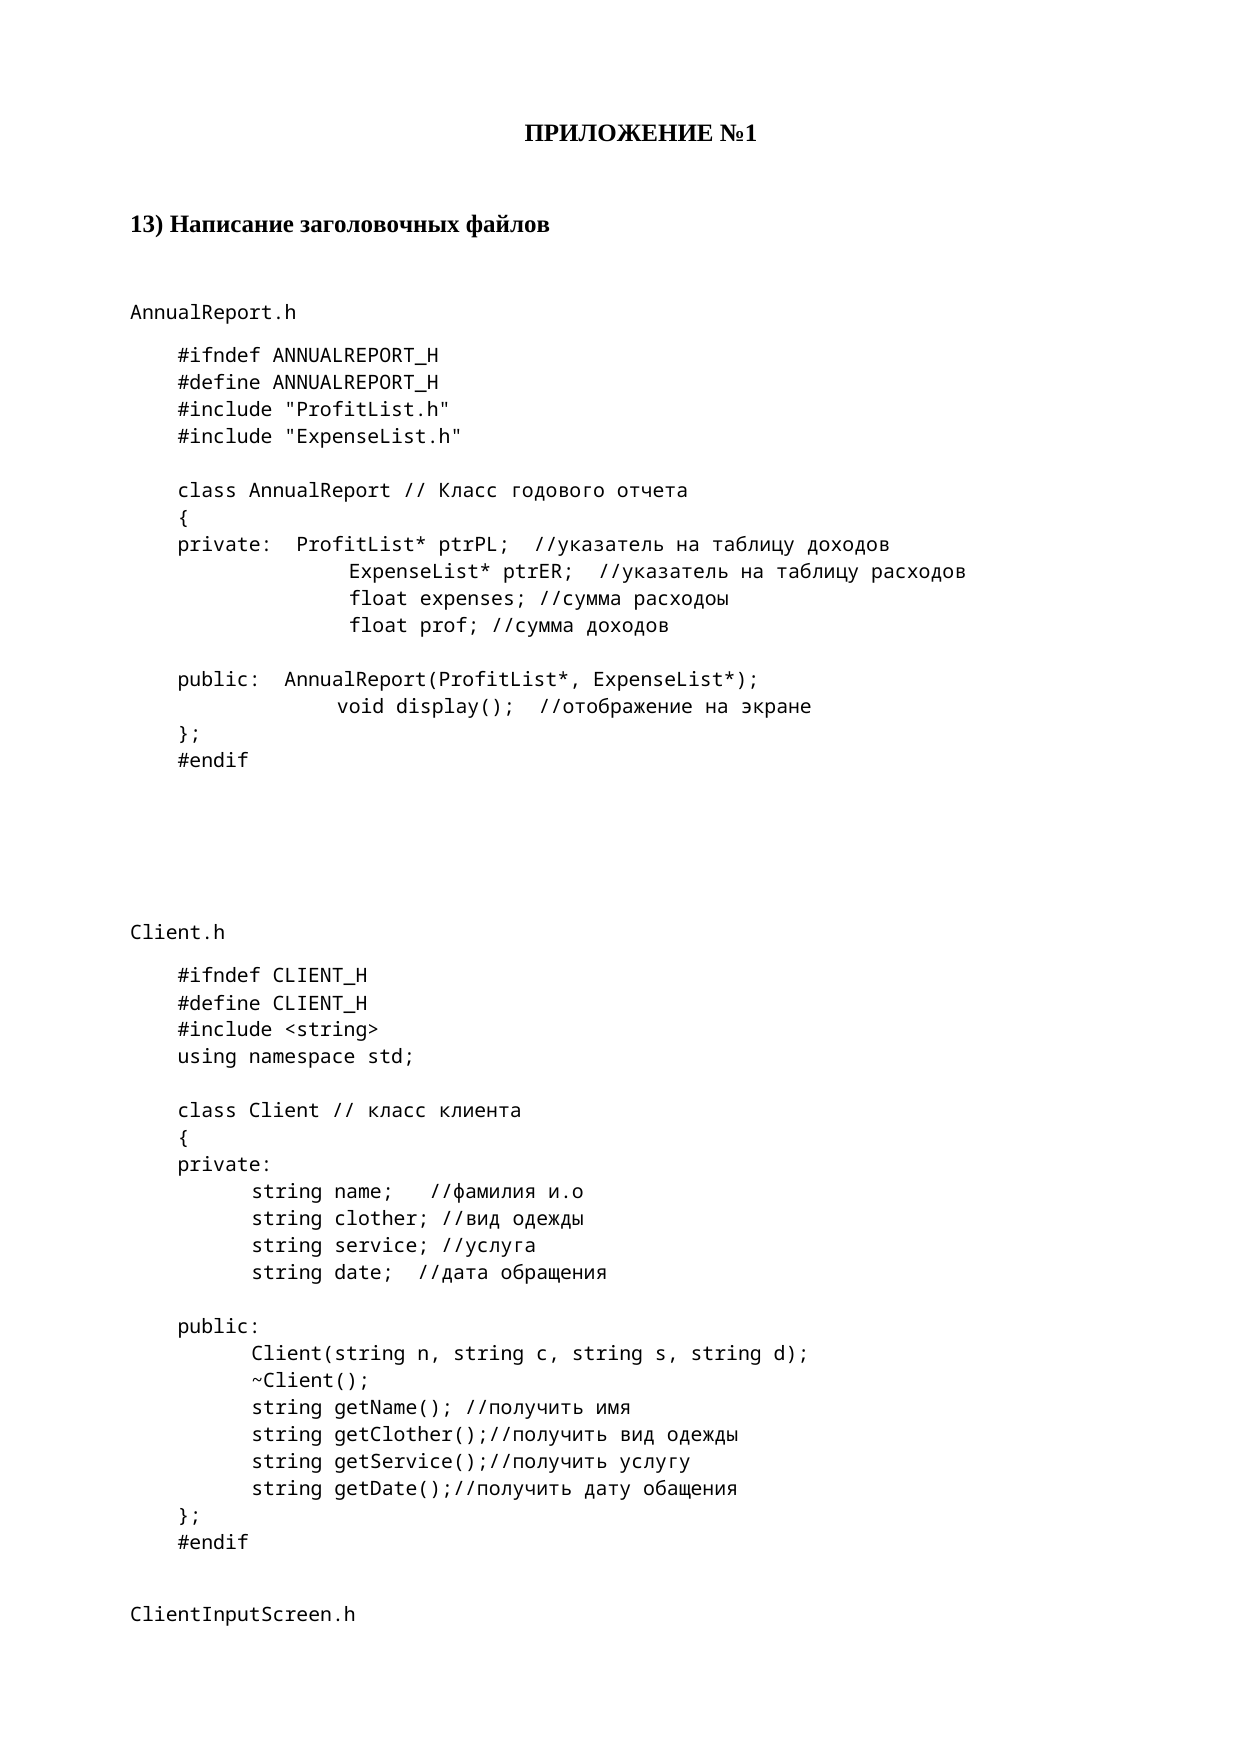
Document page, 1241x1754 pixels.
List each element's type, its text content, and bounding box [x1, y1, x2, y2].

text #ifndef ANNUALREPORT_H [177, 342, 1152, 369]
text string date; //дата обращения [177, 1258, 1152, 1286]
text }; [177, 719, 1152, 746]
text using namespace std; [177, 1043, 1152, 1070]
text AnnualReport.h [130, 298, 1152, 325]
text public: [177, 1312, 1152, 1339]
text { [177, 503, 1152, 531]
text public: AnnualReport(ProfitList*, ExpenseList*); [177, 665, 1152, 692]
text #include "ProfitList.h" [177, 396, 1152, 423]
text string clother; //вид одежды [177, 1204, 1152, 1232]
text #ifndef CLIENT_H [177, 962, 1152, 989]
text void display(); //отображение на экране [177, 692, 1152, 719]
text private: ProfitList* ptrPL; //указатель на таблицу доходов [177, 531, 1152, 557]
text #endif [177, 1528, 1152, 1555]
text string getDate();//получить дату обащения [177, 1474, 1152, 1501]
text class Client // класс клиента [177, 1097, 1152, 1124]
text 13) Написание заголовочных файлов [130, 209, 1152, 238]
text Client(string n, string c, string s, string d); [177, 1339, 1152, 1366]
text Client.h [130, 918, 1152, 945]
text string service; //услуга [177, 1232, 1152, 1258]
text ClientInputScreen.h [130, 1601, 1152, 1628]
text class AnnualReport // Класс годового отчета [177, 477, 1152, 503]
text private: [177, 1151, 1152, 1178]
text ПРИЛОЖЕНИЕ №1 [130, 118, 1152, 147]
text #define CLIENT_H [177, 989, 1152, 1016]
text #define ANNUALREPORT_H [177, 369, 1152, 396]
text #endif [177, 746, 1152, 773]
text { [177, 1124, 1152, 1151]
text float expenses; //сумма расходоы [177, 584, 1152, 611]
text string getClother();//получить вид одежды [177, 1420, 1152, 1447]
text string getName(); //получить имя [177, 1393, 1152, 1420]
text ExpenseList* ptrER; //указатель на таблицу расходов [177, 557, 1152, 584]
text ~Client(); [177, 1366, 1152, 1393]
text #include "ExpenseList.h" [177, 423, 1152, 449]
text }; [177, 1501, 1152, 1528]
text #include <string> [177, 1016, 1152, 1043]
text float prof; //сумма доходов [177, 611, 1152, 638]
text string getService();//получить услугу [177, 1447, 1152, 1474]
text string name; //фамилия и.о [177, 1178, 1152, 1204]
